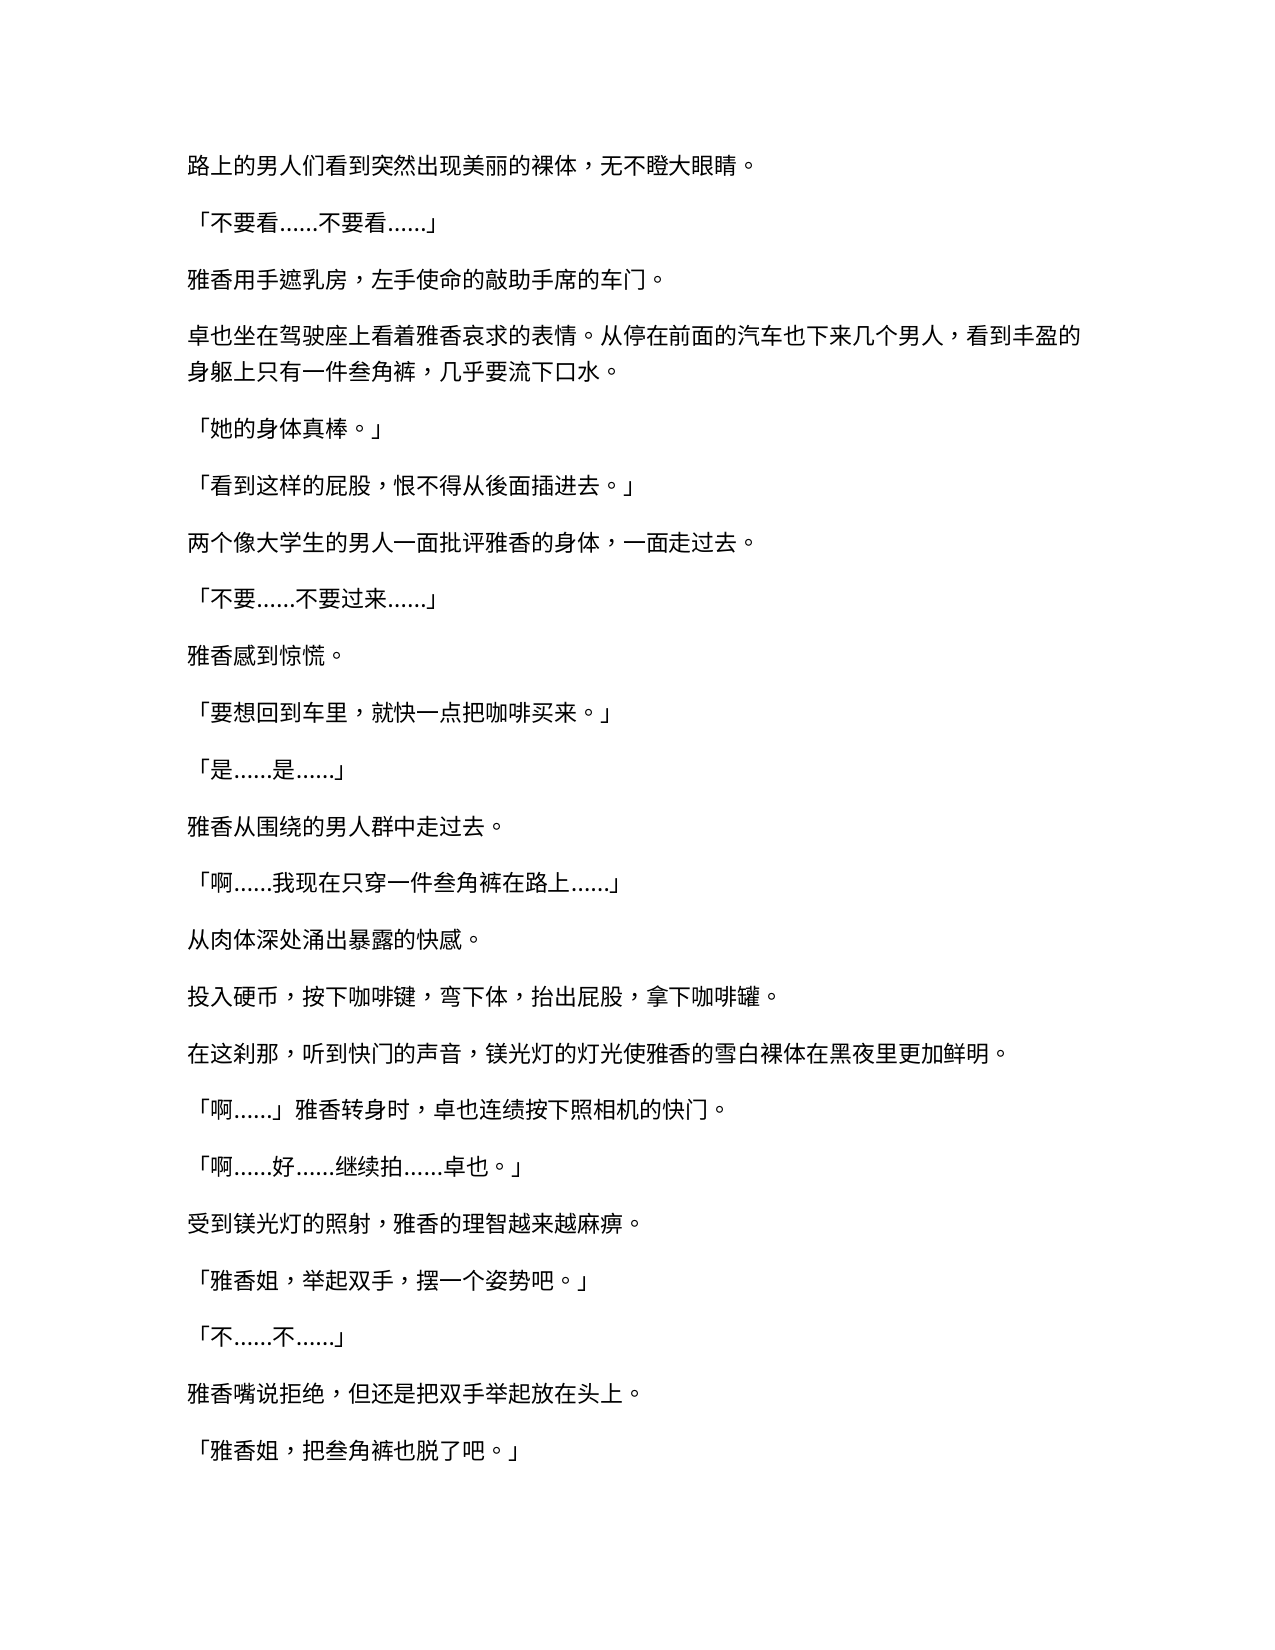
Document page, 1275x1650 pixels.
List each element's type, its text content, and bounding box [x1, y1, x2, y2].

text 卓也坐在驾驶座上看着雅香哀求的表情。从停在前面的汽车也下来几个男人，看到丰盈的身躯上只有一件叁角裤，几乎要流下口水。 [187, 320, 1087, 387]
text 「要想回到车里，就快一点把咖啡买来。」 [187, 697, 1087, 728]
text 雅香感到惊慌。 [187, 640, 1087, 671]
text 受到镁光灯的照射，雅香的理智越来越麻痹。 [187, 1208, 1087, 1239]
text 投入硬币，按下咖啡键，弯下体，抬出屁股，拿下咖啡罐。 [187, 981, 1087, 1012]
text 雅香用手遮乳房，左手使命的敲助手席的车门。 [187, 263, 1087, 295]
text 「啊……」雅香转身时，卓也连绩按下照相机的快门。 [187, 1094, 1087, 1126]
text 「啊……好……继续拍……卓也。」 [187, 1151, 1087, 1182]
text 「雅香姐，举起双手，摆一个姿势吧。」 [187, 1264, 1087, 1296]
text 在这刹那，听到快门的声音，镁光灯的灯光使雅香的雪白裸体在黑夜里更加鲜明。 [187, 1037, 1087, 1069]
text 「不……不……」 [187, 1321, 1087, 1353]
text 「雅香姐，把叁角裤也脱了吧。」 [187, 1435, 1087, 1466]
text 雅香嘴说拒绝，但还是把双手举起放在头上。 [187, 1378, 1087, 1409]
text 两个像大学生的男人一面批评雅香的身体，一面走过去。 [187, 527, 1087, 558]
text 从肉体深处涌出暴露的快感。 [187, 924, 1087, 955]
text 「是……是……」 [187, 754, 1087, 785]
text 「不要看……不要看……」 [187, 207, 1087, 238]
text 路上的男人们看到突然出现美丽的裸体，无不瞪大眼睛。 [187, 150, 1087, 181]
text 雅香从围绕的男人群中走过去。 [187, 810, 1087, 842]
text 「她的身体真棒。」 [187, 413, 1087, 444]
text 「啊……我现在只穿一件叁角裤在路上……」 [187, 867, 1087, 898]
text 「看到这样的屁股，恨不得从後面插进去。」 [187, 470, 1087, 501]
text 「不要……不要过来……」 [187, 583, 1087, 614]
